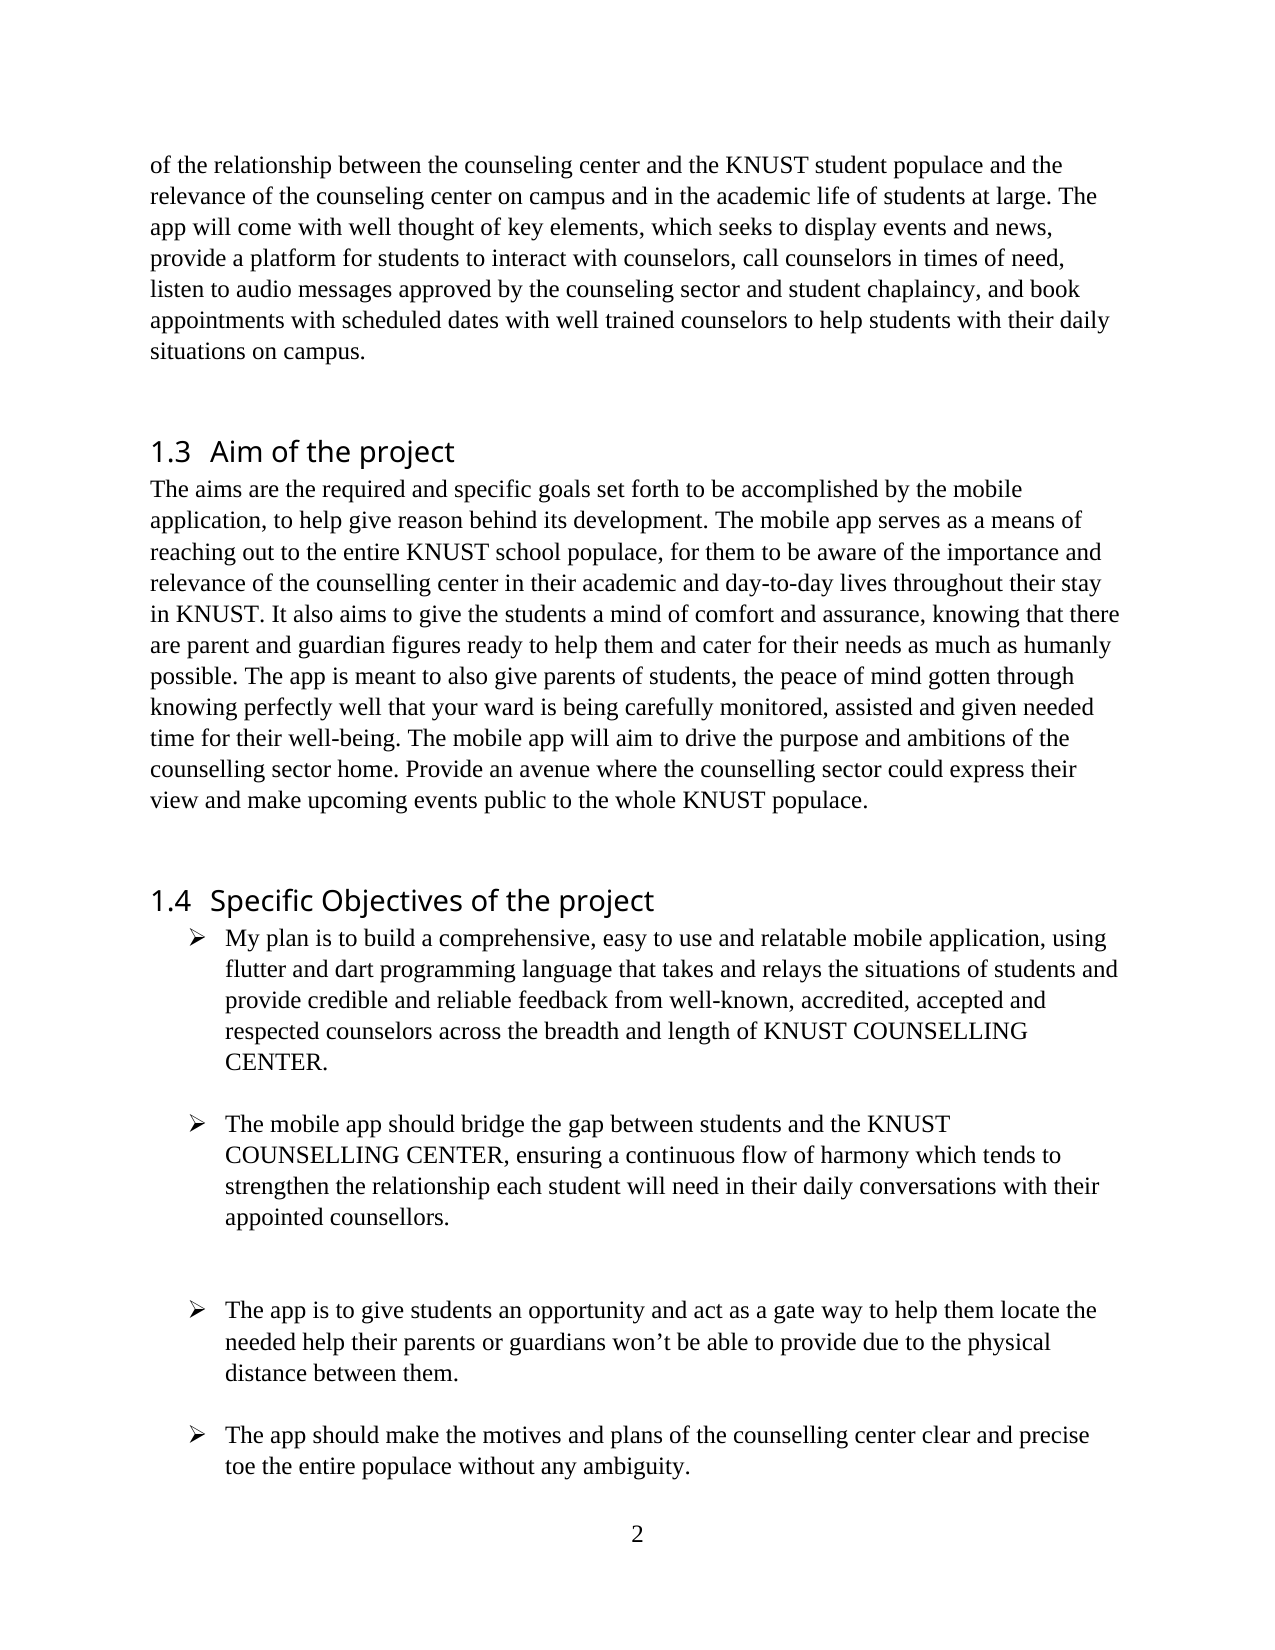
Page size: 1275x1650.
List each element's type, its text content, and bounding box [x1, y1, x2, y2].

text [150, 150, 1125, 365]
list The mobile app should bridge the gap between students and the KNUST COUNSELLING CENTER, ensuring a continuous flow of harmony which tends to strengthen the relationship each student will need in their daily conversations with their appointed counsellors. [187, 1109, 1125, 1231]
list The app should make the motives and plans of the counselling center clear and precise toe the entire populace without any ambiguity. [187, 1420, 1125, 1479]
list The app is to give students an opportunity and act as a gate way to help them locate the needed help their parents or guardians won’t be able to provide due to the physical distance between them. [187, 1296, 1125, 1386]
text The aims are the required and specific goals set forth to be accomplished by the mobile application, to help give reason behind its development. The mobile app serves as a means of reaching out to the entire KNUST school populace, for them to be aware of the importance and relevance of the counselling center in their academic and day-to-day lives throughout their stay in KNUST. It also aims to give the students a mind of comfort and assurance, knowing that there are parent and guardian figures ready to help them and cater for their needs as much as humanly possible. The app is meant to also give parents of students, the peace of mind gotten through knowing perfectly well that your ward is being carefully monitored, assisted and given needed time for their well-being. The mobile app will aim to drive the purpose and ambitions of the counselling sector home. Provide an avenue where the counselling sector could express their view and make upcoming events public to the whole KNUST populace. [150, 474, 1125, 814]
subtitle Specific Objectives of the project [150, 880, 1125, 920]
subtitle Aim of the project [150, 432, 1125, 471]
list My plan is to build a comprehensive, easy to use and relatable mobile application, using flutter and dart programming language that takes and relays the situations of students and provide credible and reliable feedback from well-known, accredited, accepted and respected counselors across the breadth and length of KNUST COUNSELLING CENTER. [187, 923, 1125, 1076]
